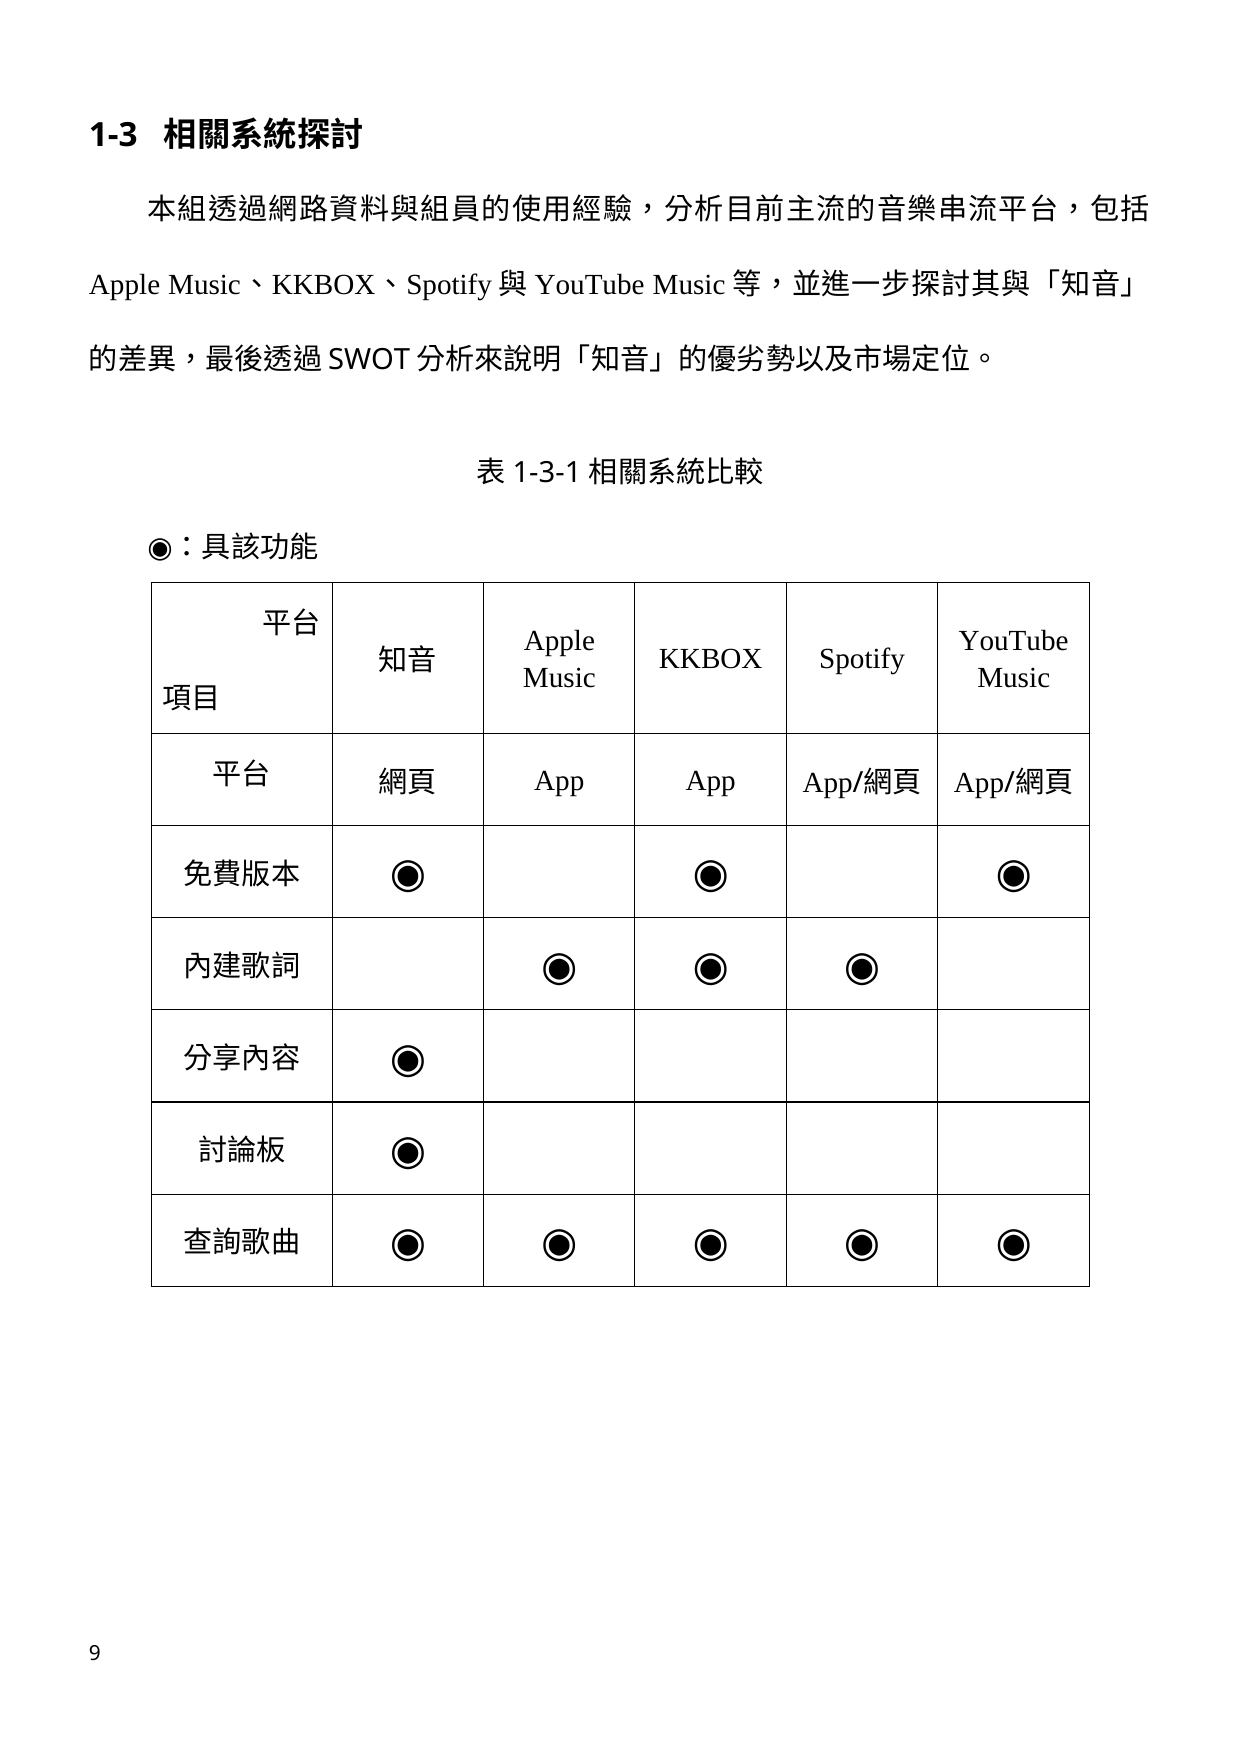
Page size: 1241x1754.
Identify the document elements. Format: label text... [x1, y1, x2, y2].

table_header Spotify [787, 583, 937, 733]
table_cell [484, 826, 634, 917]
table_cell [787, 1103, 937, 1193]
table_cell 免費版本 [152, 826, 332, 917]
table_cell 查詢歌曲 [152, 1195, 332, 1286]
subtitle 相關系統探討 [89, 94, 1152, 169]
table_header YouTube Music [938, 583, 1089, 733]
table_cell [635, 1103, 786, 1193]
table_cell [938, 1103, 1089, 1193]
table_cell ◉ [484, 918, 634, 1009]
table_cell [484, 1103, 634, 1193]
table_cell ◉ [635, 918, 786, 1009]
table_cell ◉ [635, 1195, 786, 1286]
table_header 知音 [333, 583, 483, 733]
text 本組透過網路資料與組員的使用經驗，分析目前主流的音樂串流平台，包括Apple Music、KKBOX、Spotify與YouTube Music等，並進一步探討其與「知音」的差異，最後透過SWOT分析來說明「知音」的優劣勢以及市場定位。 [89, 169, 1152, 394]
table_cell ◉ [333, 1010, 483, 1101]
table_cell ◉ [484, 1195, 634, 1286]
text 表 1-3-1 相關系統比較 [89, 432, 1152, 507]
table_header Apple Music [484, 583, 634, 733]
table_cell ◉ [787, 1195, 937, 1286]
table_cell 內建歌詞 [152, 918, 332, 1009]
table_cell [787, 826, 937, 917]
table_cell App [635, 734, 786, 825]
table_cell ◉ [938, 1195, 1089, 1286]
table_cell 平台 [152, 734, 332, 825]
table_cell ◉ [938, 826, 1089, 917]
table_cell [635, 1010, 786, 1101]
table_header 平台 項目 [152, 583, 332, 733]
table_cell App/網頁 [938, 734, 1089, 825]
table_cell [938, 918, 1089, 1009]
table_cell [333, 918, 483, 1009]
table_cell [938, 1010, 1089, 1101]
text ◉：具該功能 [89, 507, 1152, 582]
table_cell ◉ [333, 1103, 483, 1193]
table_cell ◉ [635, 826, 786, 917]
table_cell App/網頁 [787, 734, 937, 825]
table_cell [484, 1010, 634, 1101]
table_cell ◉ [787, 918, 937, 1009]
table_cell 討論板 [152, 1103, 332, 1193]
table_cell 網頁 [333, 734, 483, 825]
table_cell ◉ [333, 1195, 483, 1286]
table_header KKBOX [635, 583, 786, 733]
table_cell 分享內容 [152, 1010, 332, 1101]
table_cell [787, 1010, 937, 1101]
table_cell ◉ [333, 826, 483, 917]
table_cell App [484, 734, 634, 825]
